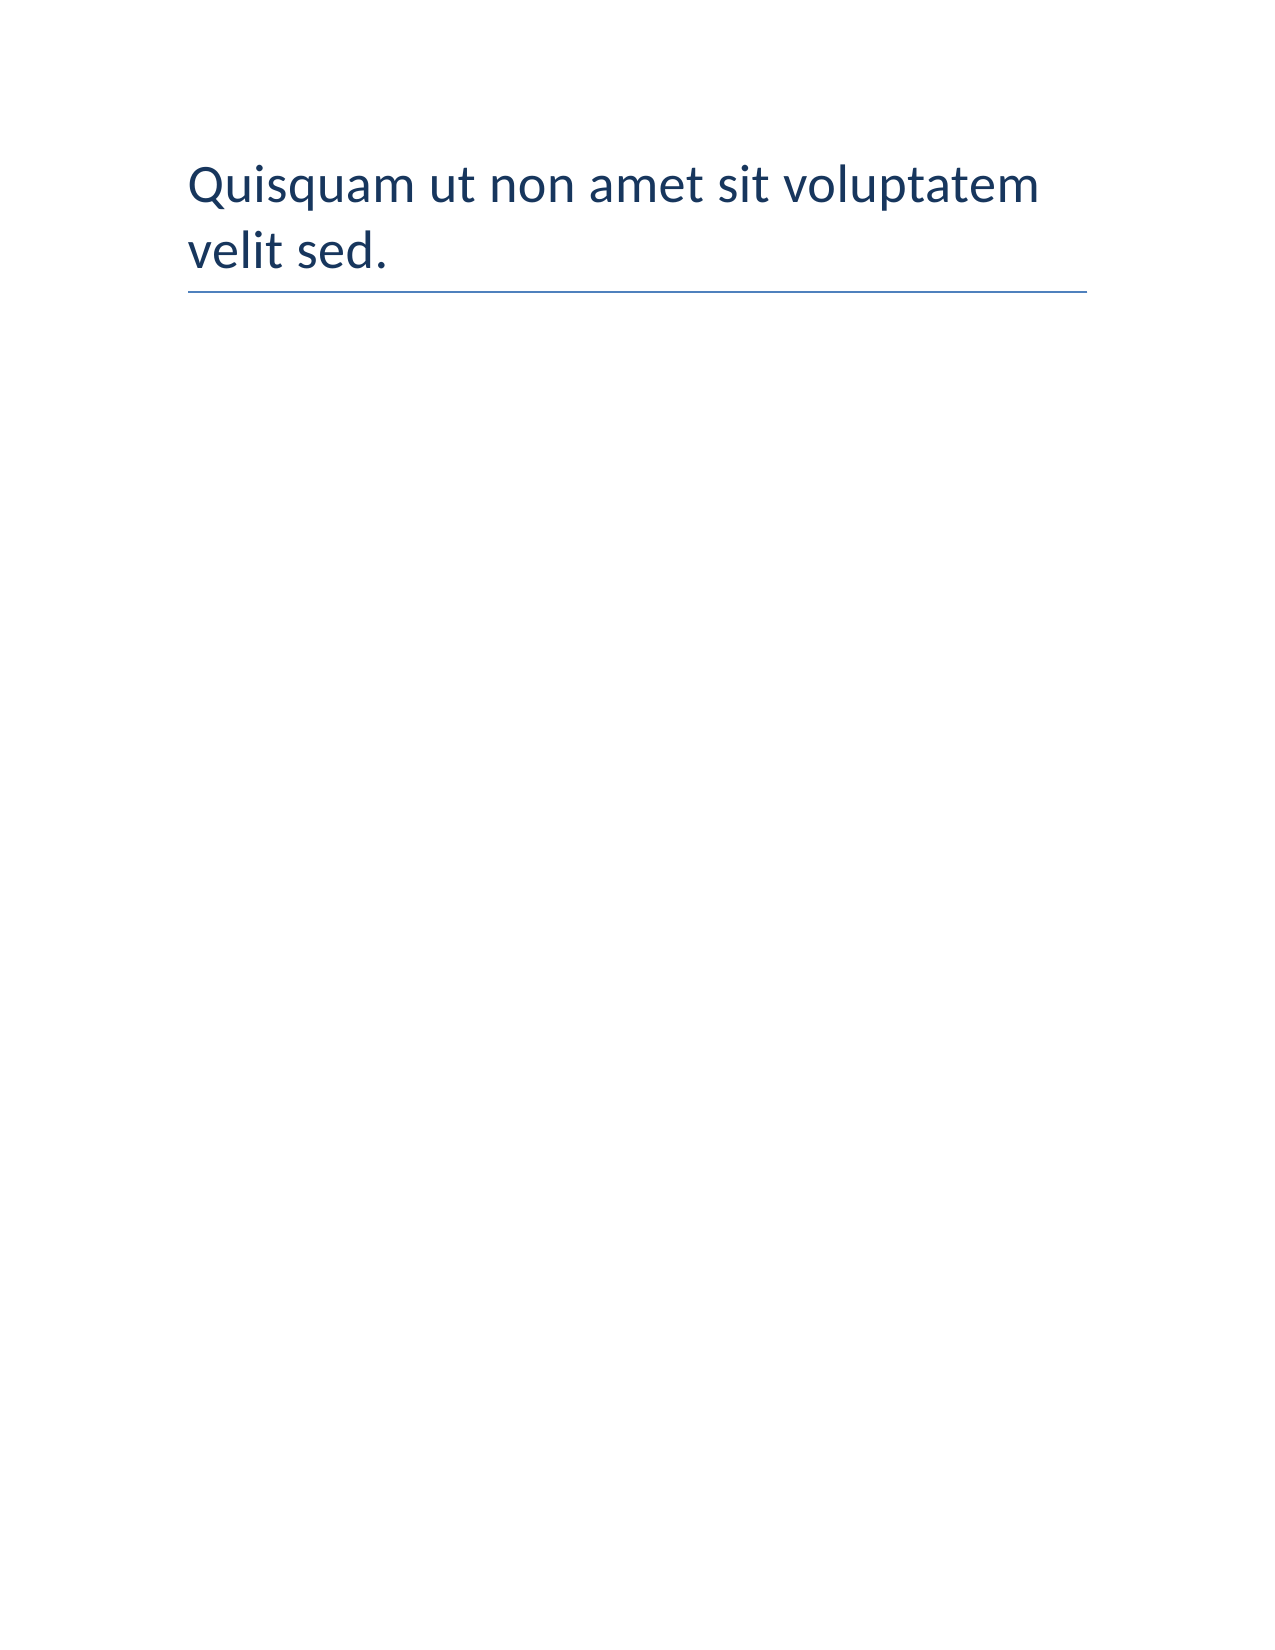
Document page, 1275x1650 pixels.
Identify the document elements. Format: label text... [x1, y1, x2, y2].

title Quisquam ut non amet sit voluptatem velit sed. [187, 150, 1087, 293]
